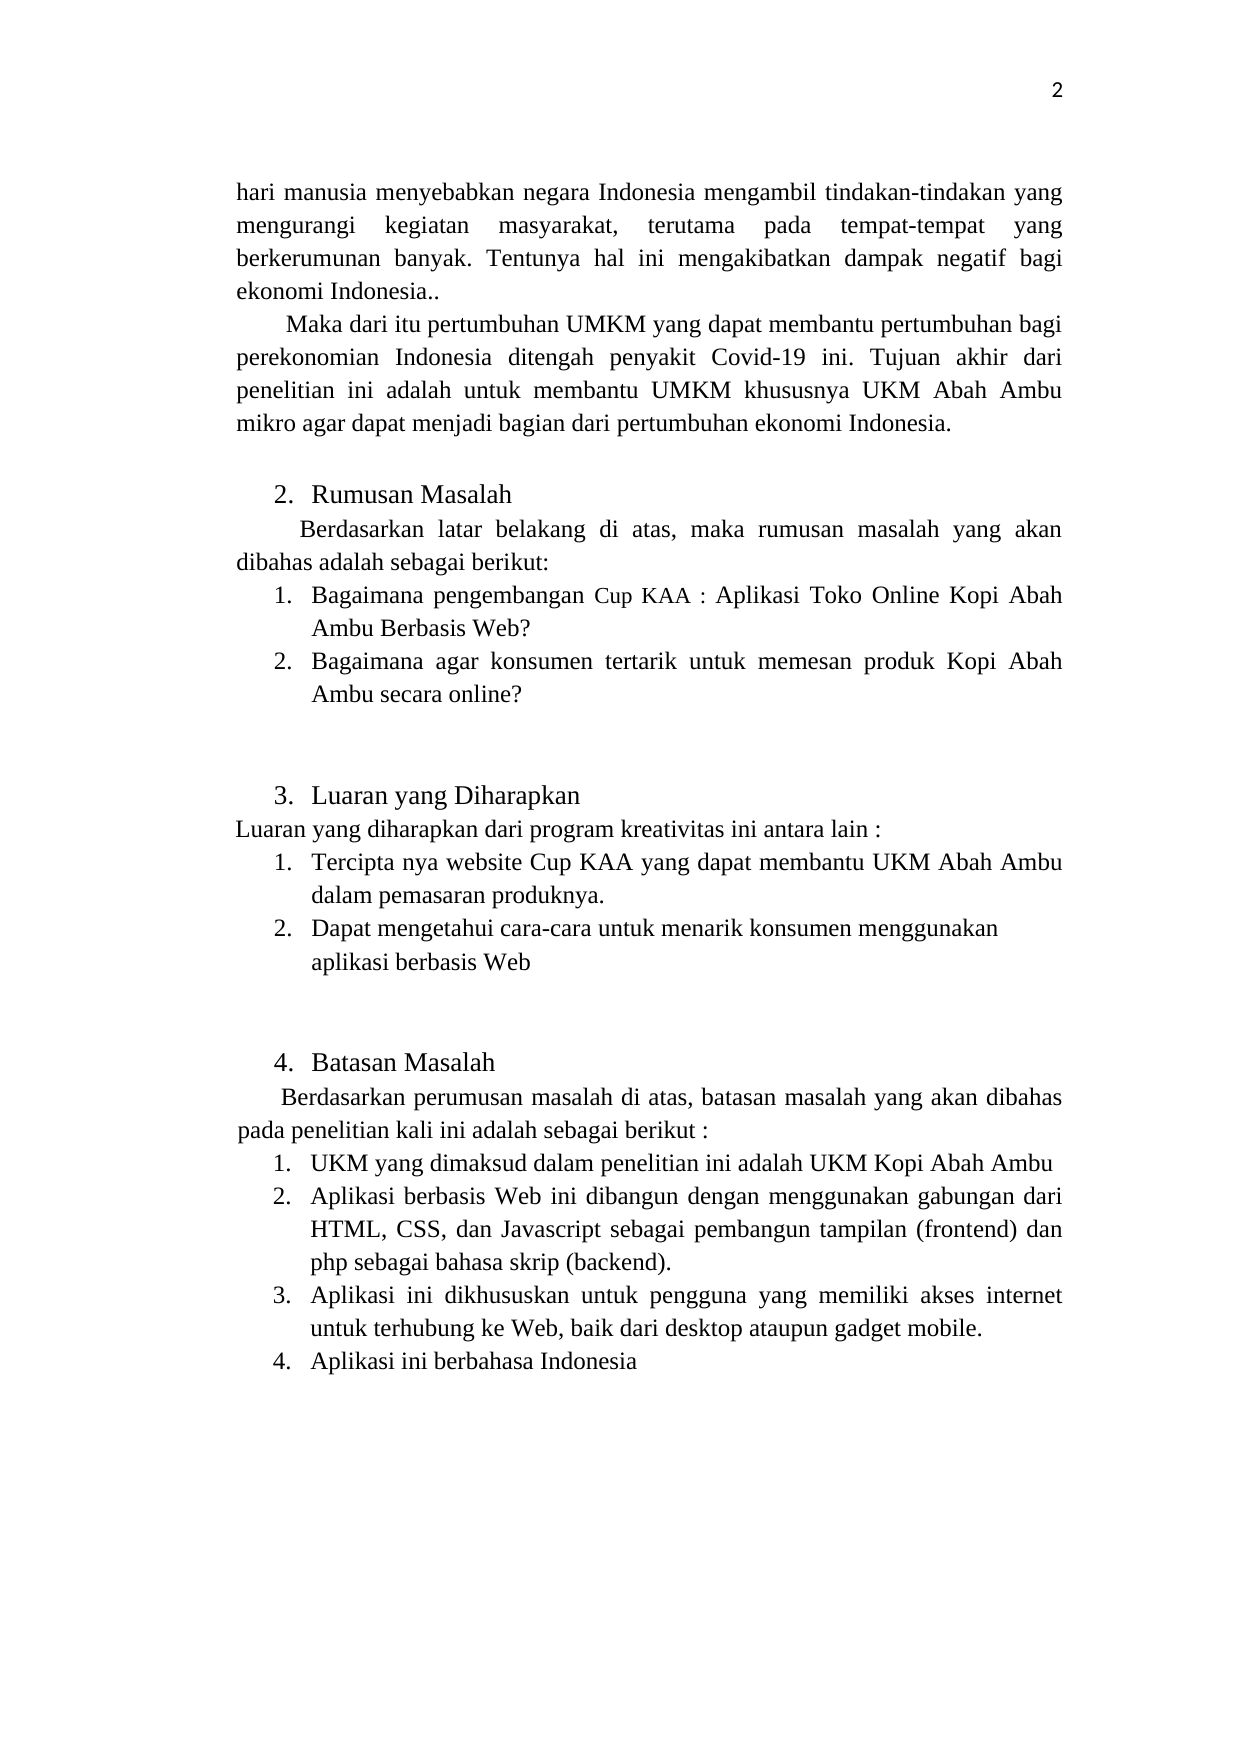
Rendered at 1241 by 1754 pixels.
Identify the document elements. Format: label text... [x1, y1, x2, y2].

list UKM yang dimaksud dalam penelitian ini adalah UKM Kopi Abah Ambu [273, 1148, 1063, 1176]
text Berdasarkan latar belakang di atas, maka rumusan masalah yang akan dibahas adalah sebagai berikut: [235, 514, 1063, 576]
list Aplikasi berbasis Web ini dibangun dengan menggunakan gabungan dari HTML, CSS, dan Javascript sebagai pembangun tampilan (frontend) dan php sebagai bahasa skrip (backend). [273, 1181, 1063, 1276]
text Luaran yang diharapkan dari program kreativitas ini antara lain : [235, 814, 1063, 843]
list Aplikasi ini berbahasa Indonesia [273, 1346, 1063, 1374]
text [235, 177, 1063, 305]
list Dapat mengetahui cara-cara untuk menarik konsumen menggunakan aplikasi berbasis Web [274, 913, 1063, 975]
subtitle Rumusan Masalah [274, 478, 1063, 510]
subtitle Batasan Masalah [274, 1046, 1063, 1077]
list Tercipta nya website Cup KAA yang dapat membantu UKM Abah Ambu dalam pemasaran produknya. [274, 847, 1063, 909]
list Bagaimana agar konsumen tertarik untuk memesan produk Kopi Abah Ambu secara online? [274, 646, 1063, 708]
list Bagaimana pengembangan Cup KAA : Aplikasi Toko Online Kopi Abah Ambu Berbasis Web? [274, 580, 1063, 642]
text Maka dari itu pertumbuhan UMKM yang dapat membantu pertumbuhan bagi perekonomian Indonesia ditengah penyakit Covid-19 ini. Tujuan akhir dari penelitian ini adalah untuk membantu UMKM khususnya UKM Abah Ambu mikro agar dapat menjadi bagian dari pertumbuhan ekonomi Indonesia. [235, 309, 1063, 437]
subtitle Luaran yang Diharapkan [274, 779, 1063, 810]
list Aplikasi ini dikhususkan untuk pengguna yang memiliki akses internet untuk terhubung ke Web, baik dari desktop ataupun gadget mobile. [273, 1280, 1063, 1342]
text Berdasarkan perumusan masalah di atas, batasan masalah yang akan dibahas pada penelitian kali ini adalah sebagai berikut : [237, 1082, 1063, 1143]
